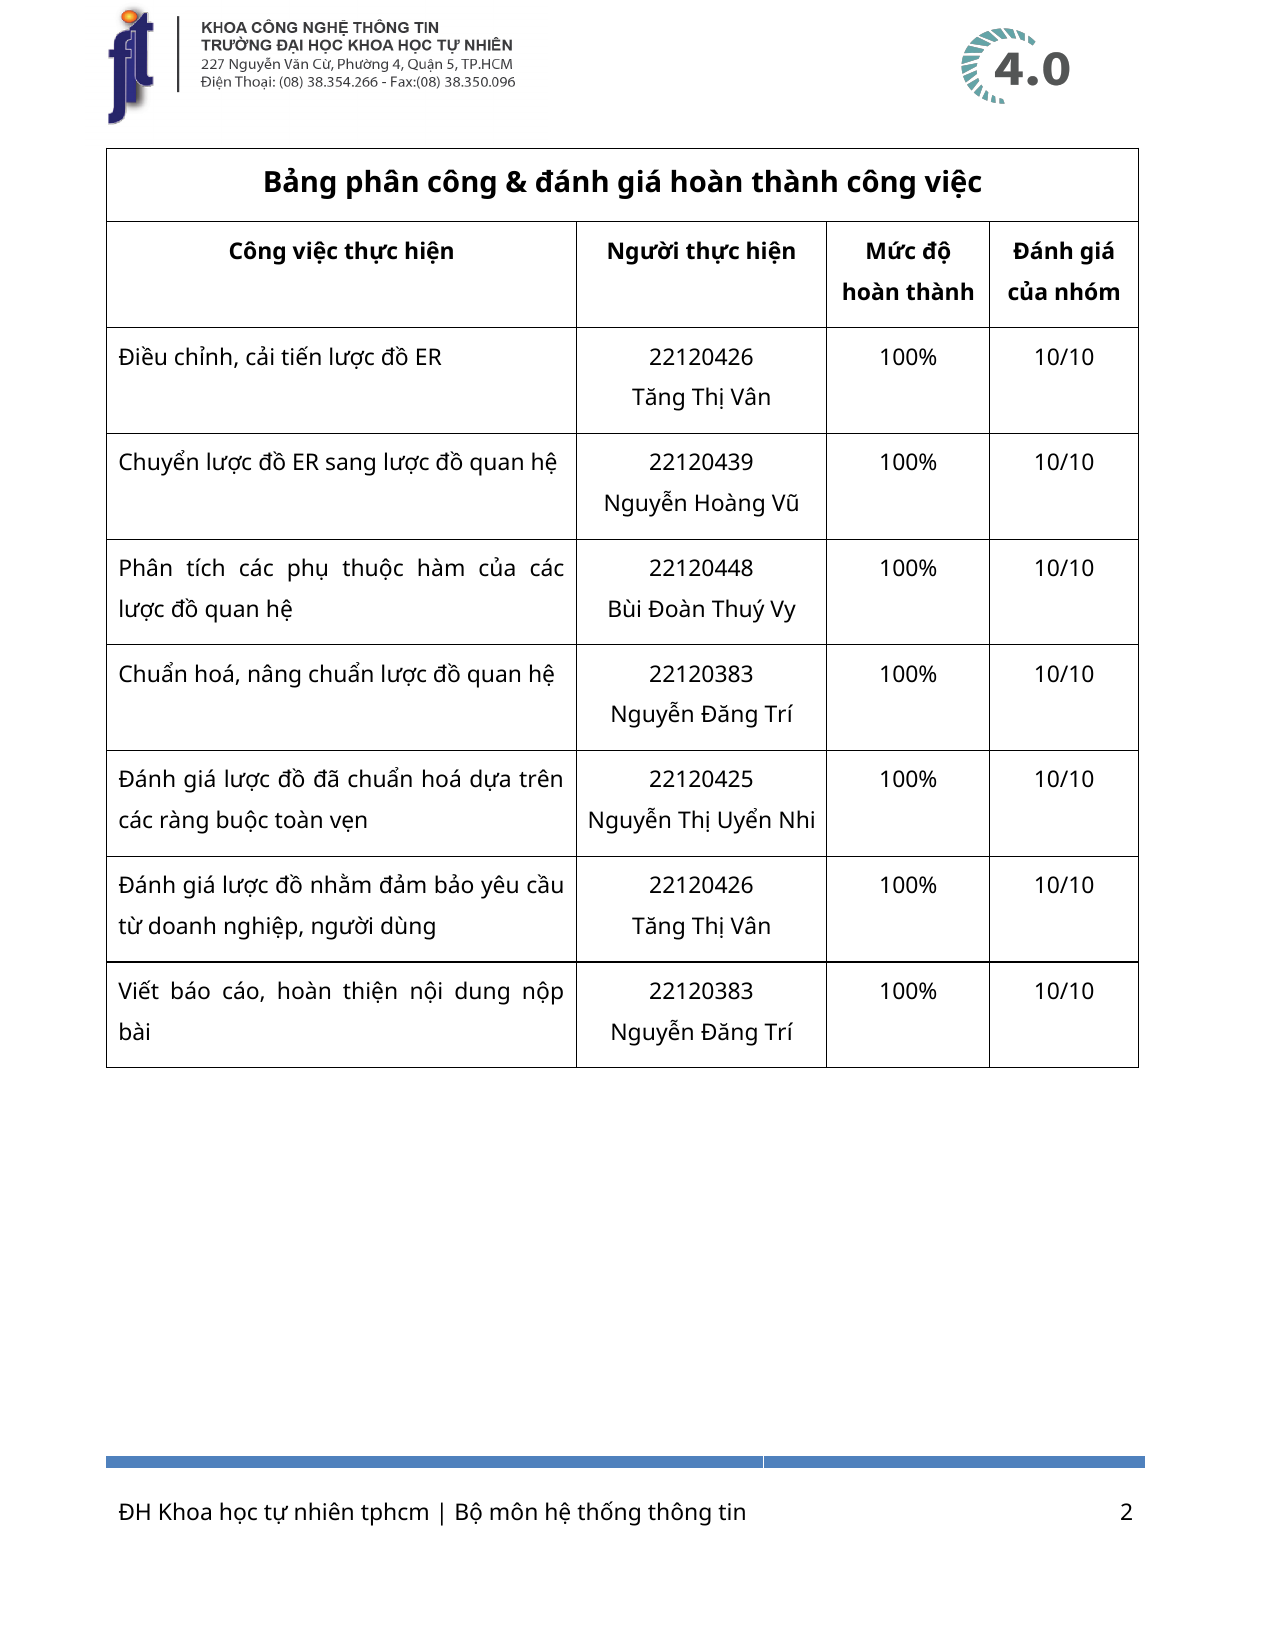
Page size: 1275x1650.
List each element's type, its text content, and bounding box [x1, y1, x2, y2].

table_cell 10/10 [990, 645, 1138, 750]
table_cell Đánh giá của nhóm [990, 222, 1138, 327]
table_cell 22120426 Tăng Thị Vân [577, 857, 826, 961]
table_cell Đánh giá lược đồ nhằm đảm bảo yêu cầu từ doanh nghiệp, người dùng [107, 857, 576, 961]
table_cell 10/10 [990, 857, 1138, 961]
table_cell Phân tích các phụ thuộc hàm của các lược đồ quan hệ [107, 540, 576, 644]
table_cell Viết báo cáo, hoàn thiện nội dung nộp bài [107, 963, 576, 1067]
table_cell 22120383 Nguyễn Đăng Trí [577, 645, 826, 750]
picture [953, 21, 1076, 106]
table_cell 10/10 [990, 540, 1138, 644]
table_cell 100% [827, 434, 989, 538]
table_cell Chuyển lược đồ ER sang lược đồ quan hệ [107, 434, 576, 538]
table_cell 100% [827, 857, 989, 961]
table_cell Điều chỉnh, cải tiến lược đồ ER [107, 328, 576, 433]
table_cell 10/10 [990, 751, 1138, 856]
table_cell 10/10 [990, 434, 1138, 538]
table_cell Công việc thực hiện [107, 222, 576, 327]
table_header Bảng phân công & đánh giá hoàn thành công việc [107, 149, 1138, 221]
table_cell 22120448 Bùi Đoàn Thuý Vy [577, 540, 826, 644]
table_cell 100% [827, 328, 989, 433]
picture [85, 0, 548, 146]
table_cell 22120426 Tăng Thị Vân [577, 328, 826, 433]
table_cell Chuẩn hoá, nâng chuẩn lược đồ quan hệ [107, 645, 576, 750]
table_cell Người thực hiện [577, 222, 826, 327]
table_cell 100% [827, 645, 989, 750]
table_cell 22120425 Nguyễn Thị Uyển Nhi [577, 751, 826, 856]
table_cell Đánh giá lược đồ đã chuẩn hoá dựa trên các ràng buộc toàn vẹn [107, 751, 576, 856]
table_cell 10/10 [990, 328, 1138, 433]
table_cell Mức độ hoàn thành [827, 222, 989, 327]
table_cell 100% [827, 540, 989, 644]
table_cell 10/10 [990, 963, 1138, 1067]
table_cell 100% [827, 751, 989, 856]
table_cell 22120383 Nguyễn Đăng Trí [577, 963, 826, 1067]
table_cell 22120439 Nguyễn Hoàng Vũ [577, 434, 826, 538]
table_cell 100% [827, 963, 989, 1067]
